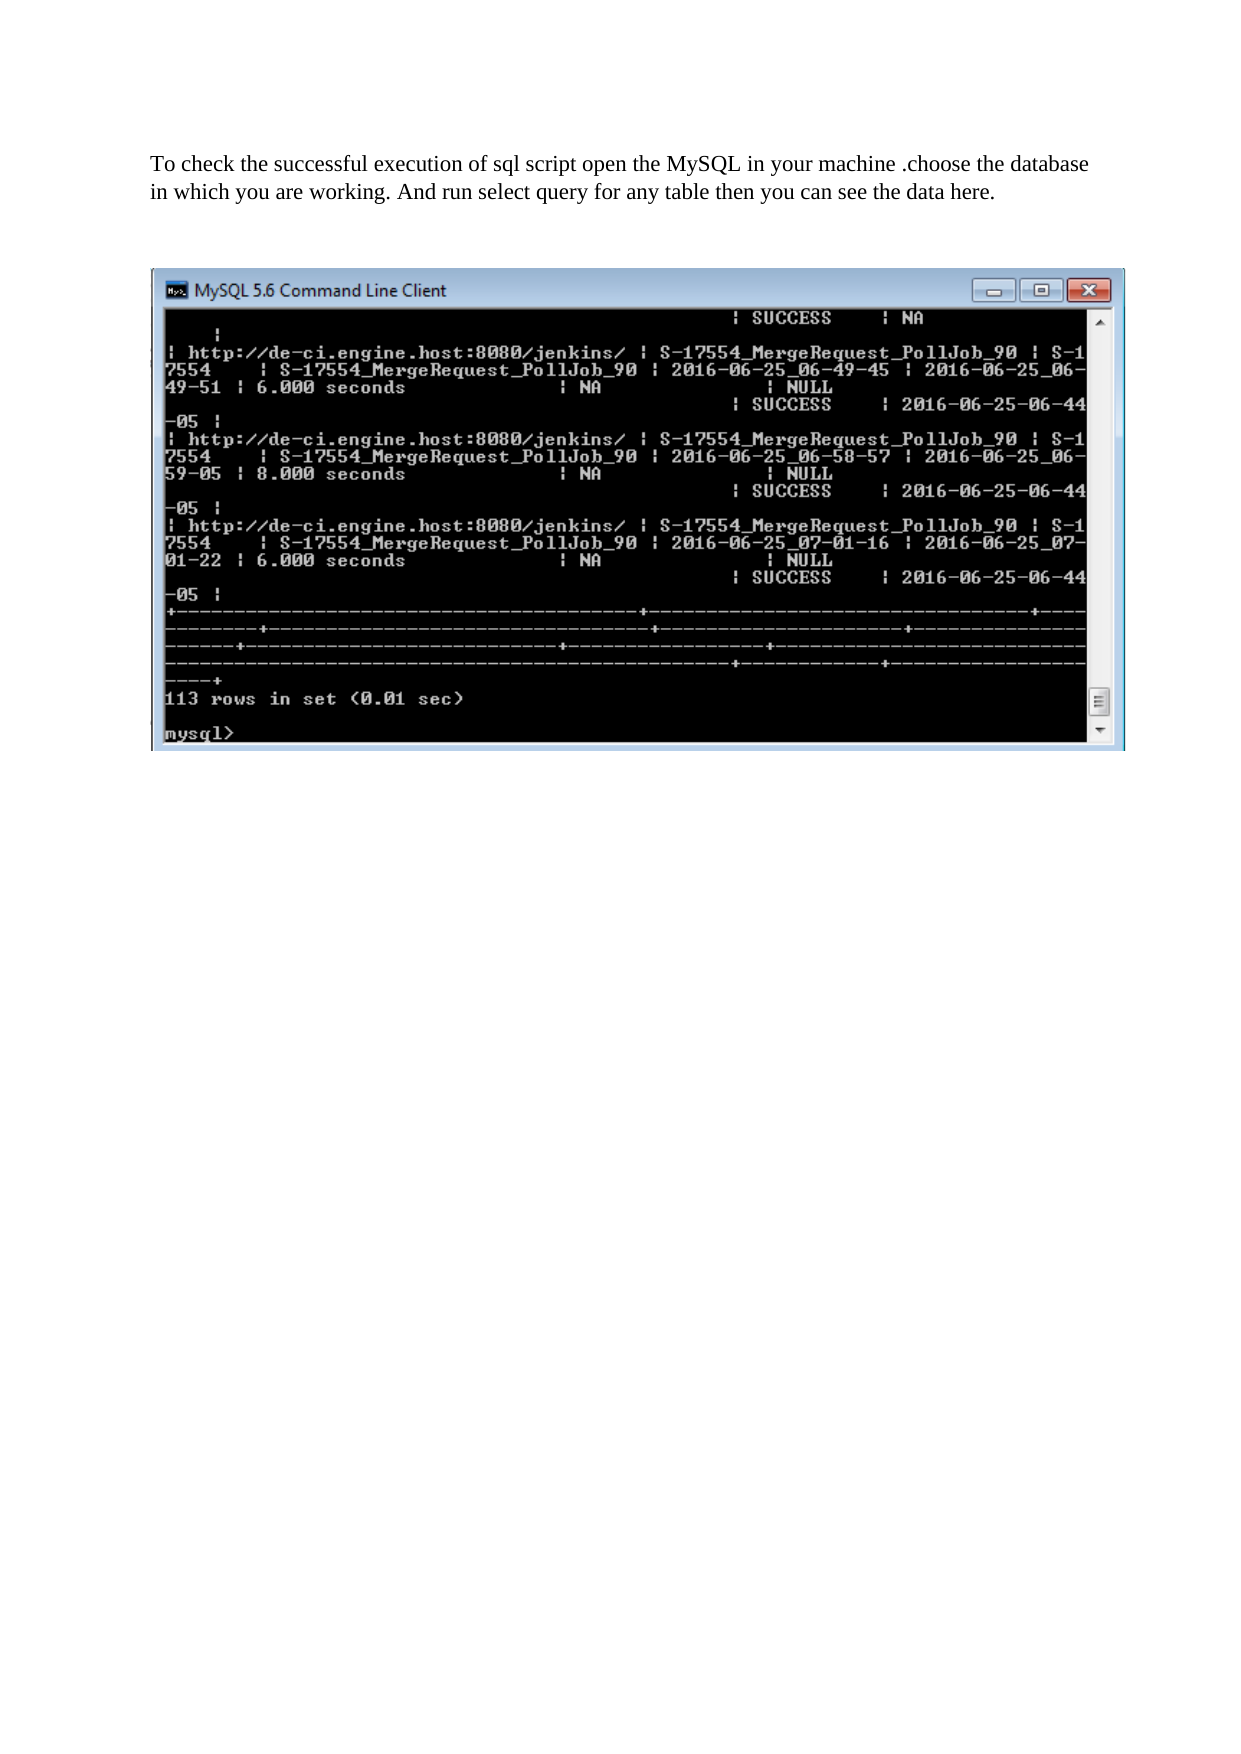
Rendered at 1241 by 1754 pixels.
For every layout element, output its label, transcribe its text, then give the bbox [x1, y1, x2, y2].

picture [150, 268, 1125, 751]
text To check the successful execution of sql script open the MySQL in your machine .choose the database in which you are working. And run select query for any table then you can see the data here. [150, 150, 1090, 205]
